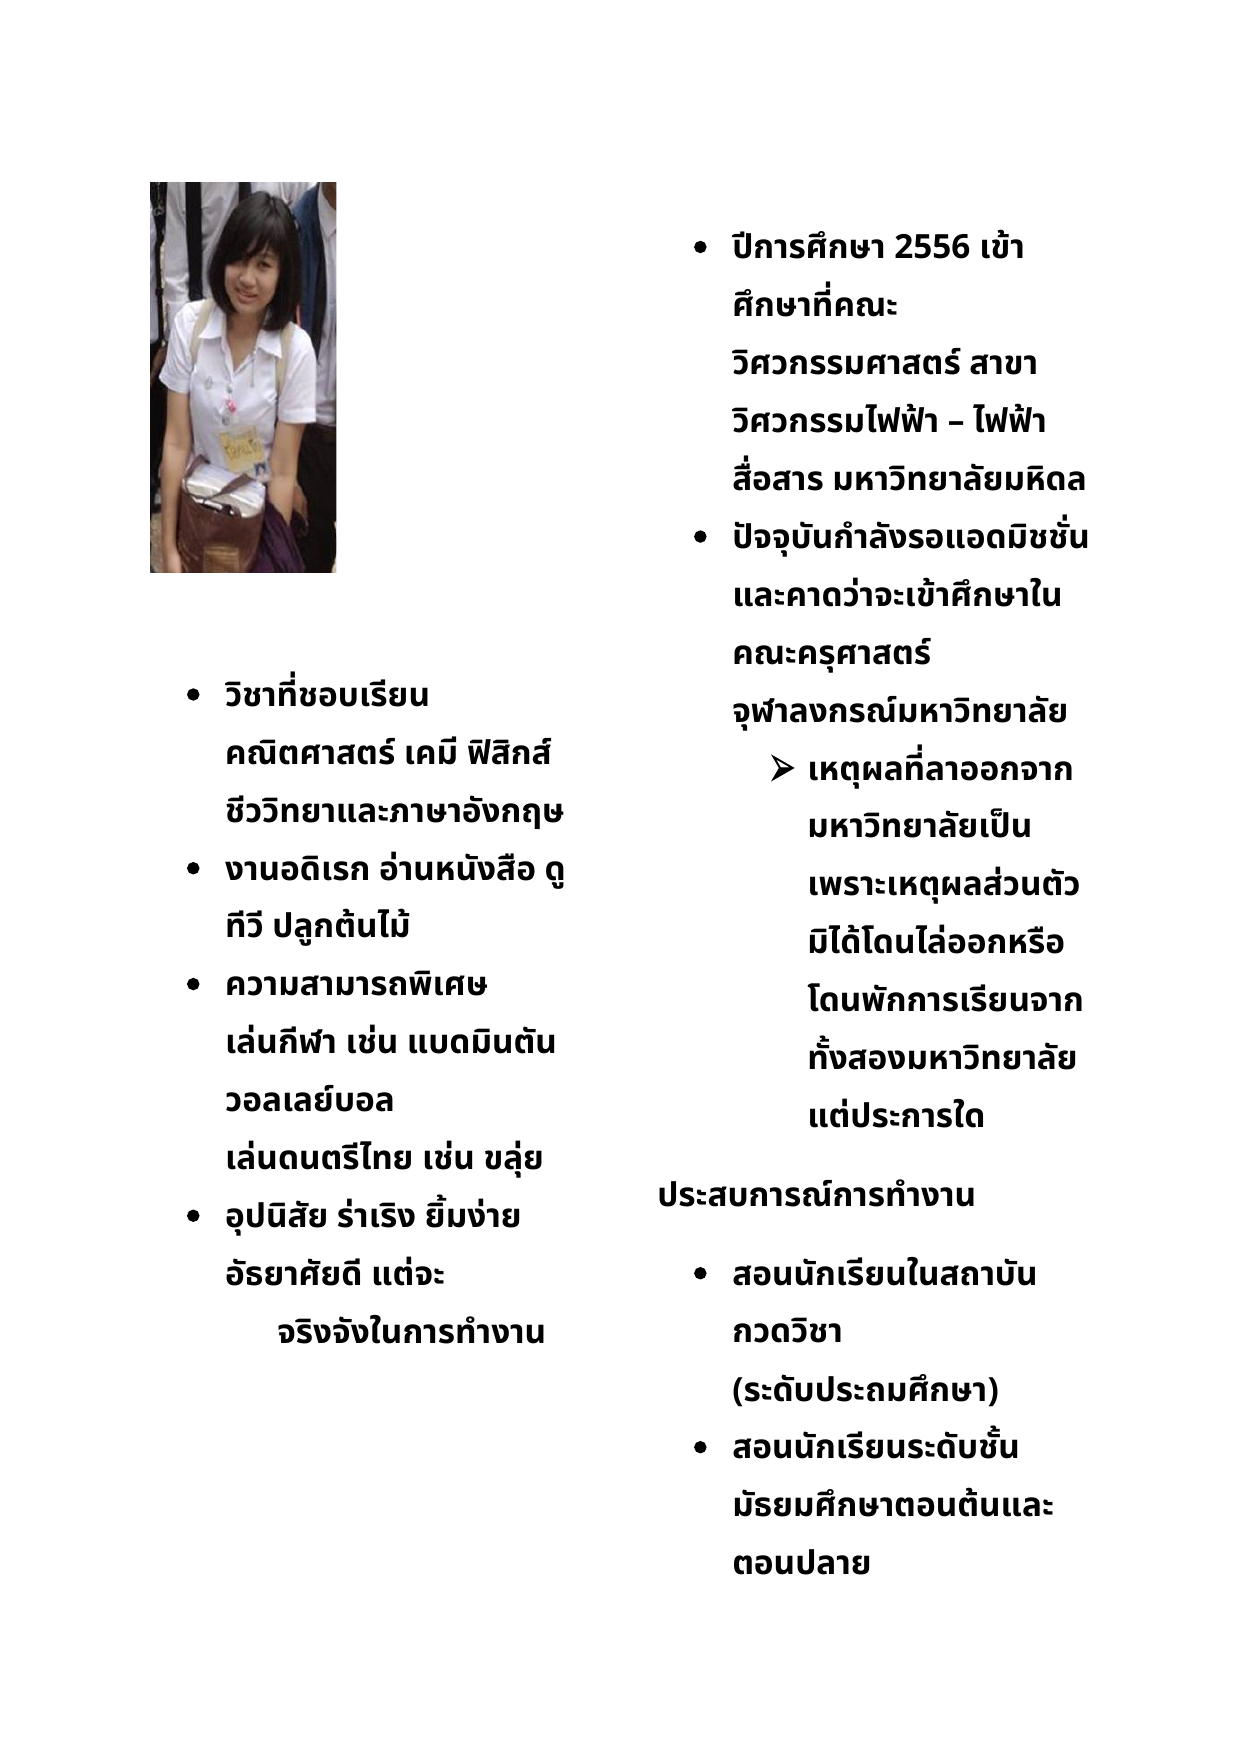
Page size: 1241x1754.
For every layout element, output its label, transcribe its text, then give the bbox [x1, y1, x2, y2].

list งานอดิเรก อ่านหนังสือ ดูทีวี ปลูกต้นไม้ [187, 844, 583, 953]
list อุปนิสัย ร่าเริง ยิ้มง่าย อัธยาศัยดี แต่จะ [187, 1192, 583, 1300]
picture [150, 182, 337, 573]
list ปัจจุบันกำลังรอแอดมิชชั่นและคาดว่าจะเข้าศึกษาในคณะครุศาสตร์ จุฬาลงกรณ์มหาวิทยาลัย [694, 513, 1090, 737]
list เล่นกีฬา เช่น แบดมินตัน วอลเลย์บอล [225, 1018, 583, 1127]
list เล่นดนตรีไทย เช่น ขลุ่ย [225, 1134, 583, 1184]
list ความสามารถพิเศษ [187, 960, 583, 1011]
list เหตุผลที่ลาออกจากมหาวิทยาลัยเป็นเพราะเหตุผลส่วนตัว มิได้โดนไล่ออกหรือโดนพักการเรียนจากทั้งสองมหาวิทยาลัยแต่ประการใด [769, 744, 1090, 1142]
list (ระดับประถมศึกษา) [732, 1365, 1090, 1416]
list ปีการศึกษา 2556 เข้าศึกษาที่คณะวิศวกรรมศาสตร์ สาขาวิศวกรรมไฟฟ้า – ไฟฟ้าสื่อสาร มหาวิทยาลัยมหิดล [694, 223, 1090, 505]
list วิชาที่ชอบเรียน คณิตศาสตร์ เคมี ฟิสิกส์ ชีววิทยาและภาษาอังกฤษ [187, 671, 583, 837]
text ประสบการณ์การทำงาน [657, 1171, 1090, 1221]
list จริงจังในการทำงาน [225, 1308, 583, 1358]
list สอนนักเรียนระดับชั้นมัธยมศึกษาตอนต้นและตอนปลาย [694, 1423, 1090, 1590]
list สอนนักเรียนในสถาบันกวดวิชา [694, 1249, 1090, 1358]
